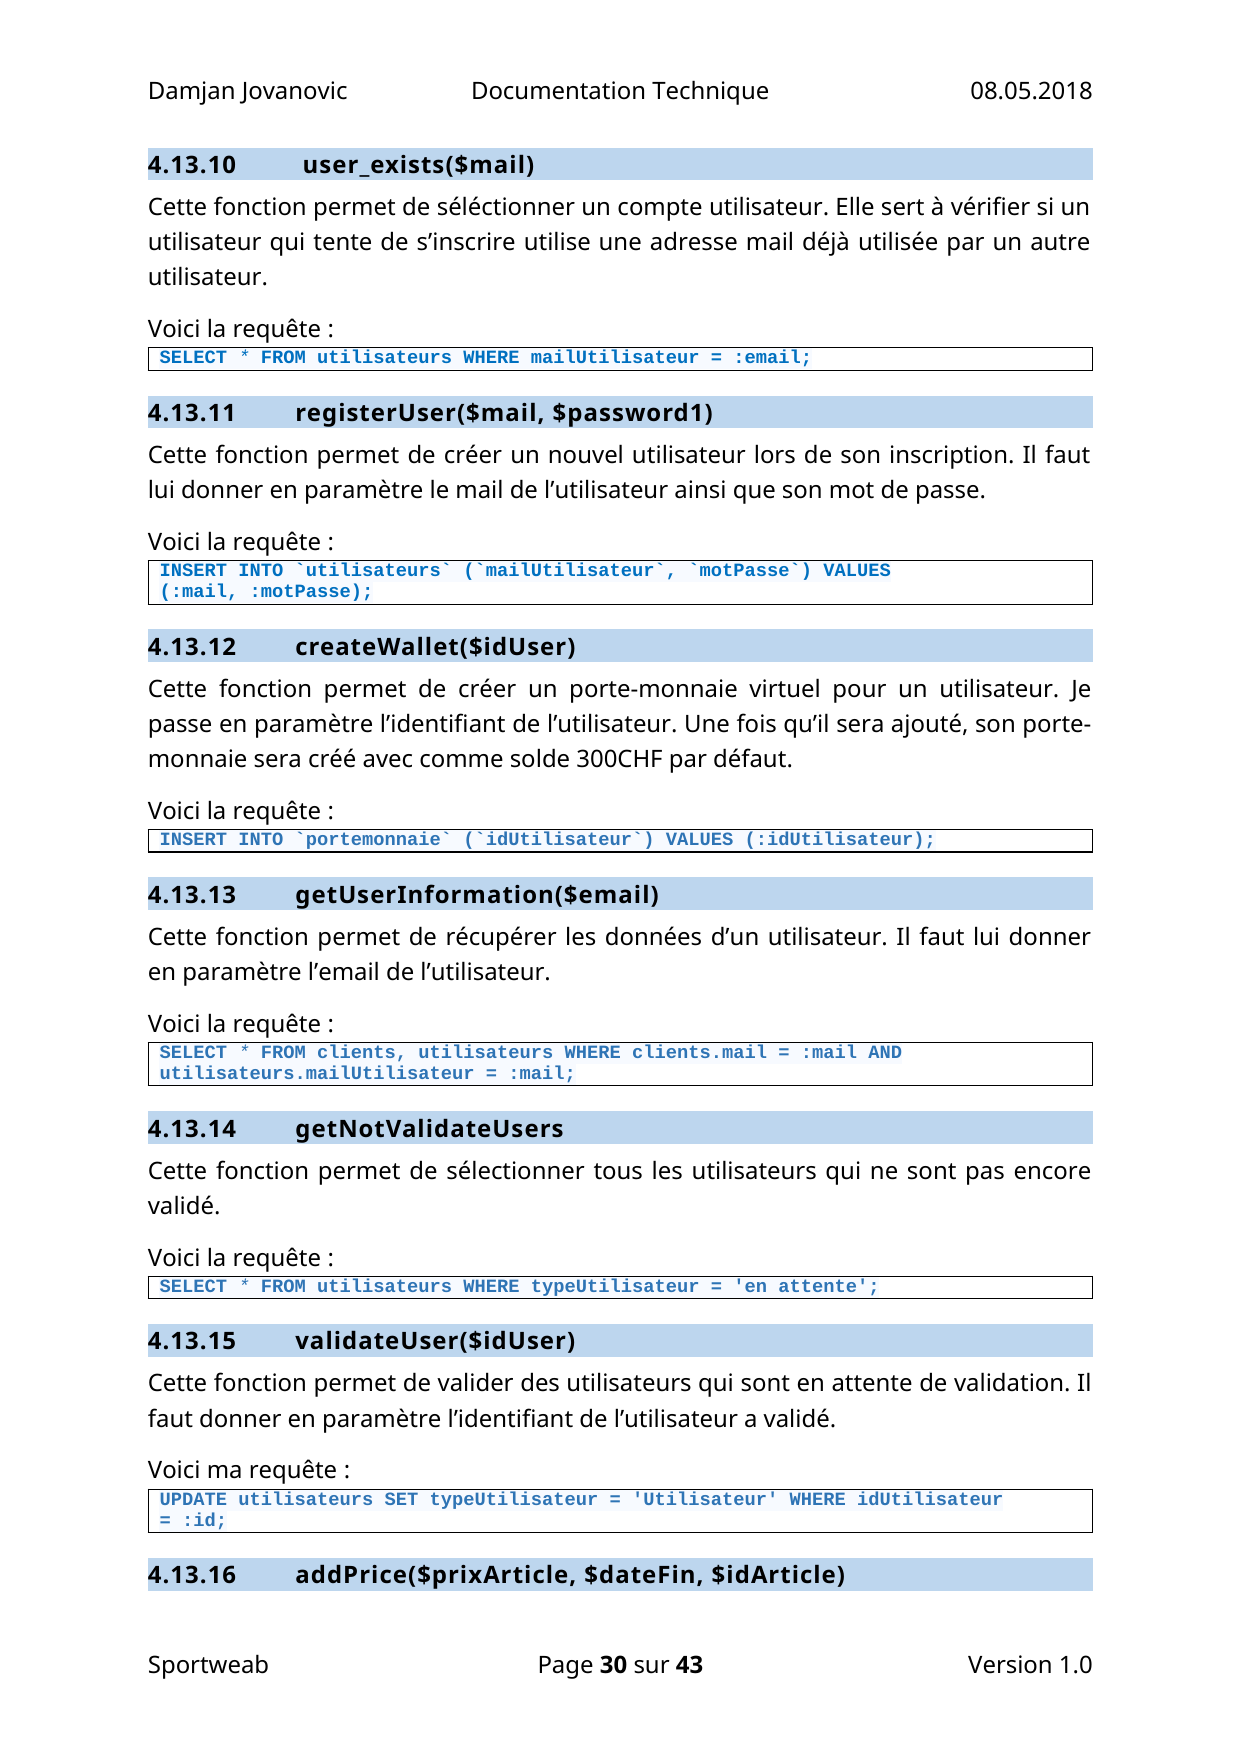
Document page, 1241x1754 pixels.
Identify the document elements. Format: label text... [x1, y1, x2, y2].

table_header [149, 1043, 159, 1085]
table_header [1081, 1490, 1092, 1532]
text Cette fonction permet de sélectionner tous les utilisateurs qui ne sont pas encore validé. [148, 1153, 1093, 1221]
text Cette fonction permet de valider des utilisateurs qui sont en attente de validation. Il faut donner en paramètre l’identifiant de l’utilisateur a validé. [148, 1366, 1093, 1434]
text Voici ma requête : [148, 1453, 1093, 1486]
subtitle addPrice($prixArticle, $dateFin, $idArticle) [148, 1558, 1093, 1591]
text Voici la requête : [148, 312, 1093, 344]
text Voici la requête : [148, 794, 1093, 826]
text Cette fonction permet de séléctionner un compte utilisateur. Elle sert à vérifier si un utilisateur qui tente de s’inscrire utilise une adresse mail déjà utilisée par un autre utilisateur. [148, 190, 1093, 293]
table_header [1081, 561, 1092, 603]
text Voici la requête : [148, 1007, 1093, 1039]
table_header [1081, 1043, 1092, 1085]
subtitle validateUser($idUser) [148, 1324, 1093, 1357]
text Cette fonction permet de créer un porte-monnaie virtuel pour un utilisateur. Je passe en paramètre l’identifiant de l’utilisateur. Une fois qu’il sera ajouté, son porte-monnaie sera créé avec comme solde 300CHF par défaut. [148, 672, 1093, 774]
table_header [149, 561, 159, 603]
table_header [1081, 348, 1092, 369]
text Cette fonction permet de récupérer les données d’un utilisateur. Il faut lui donner en paramètre l’email de l’utilisateur. [148, 919, 1093, 987]
subtitle user_exists($mail) [148, 148, 1093, 180]
text Cette fonction permet de créer un nouvel utilisateur lors de son inscription. Il faut lui donner en paramètre le mail de l’utilisateur ainsi que son mot de passe. [148, 438, 1093, 505]
subtitle registerUser($mail, $password1) [148, 396, 1093, 428]
text Voici la requête : [148, 525, 1093, 557]
text Voici la requête : [148, 1241, 1093, 1273]
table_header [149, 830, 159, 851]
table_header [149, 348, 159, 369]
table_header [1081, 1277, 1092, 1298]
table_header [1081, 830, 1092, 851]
subtitle getNotValidateUsers [148, 1111, 1093, 1144]
subtitle getUserInformation($email) [148, 877, 1093, 910]
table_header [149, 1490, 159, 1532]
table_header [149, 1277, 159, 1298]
subtitle createWallet($idUser) [148, 629, 1093, 662]
